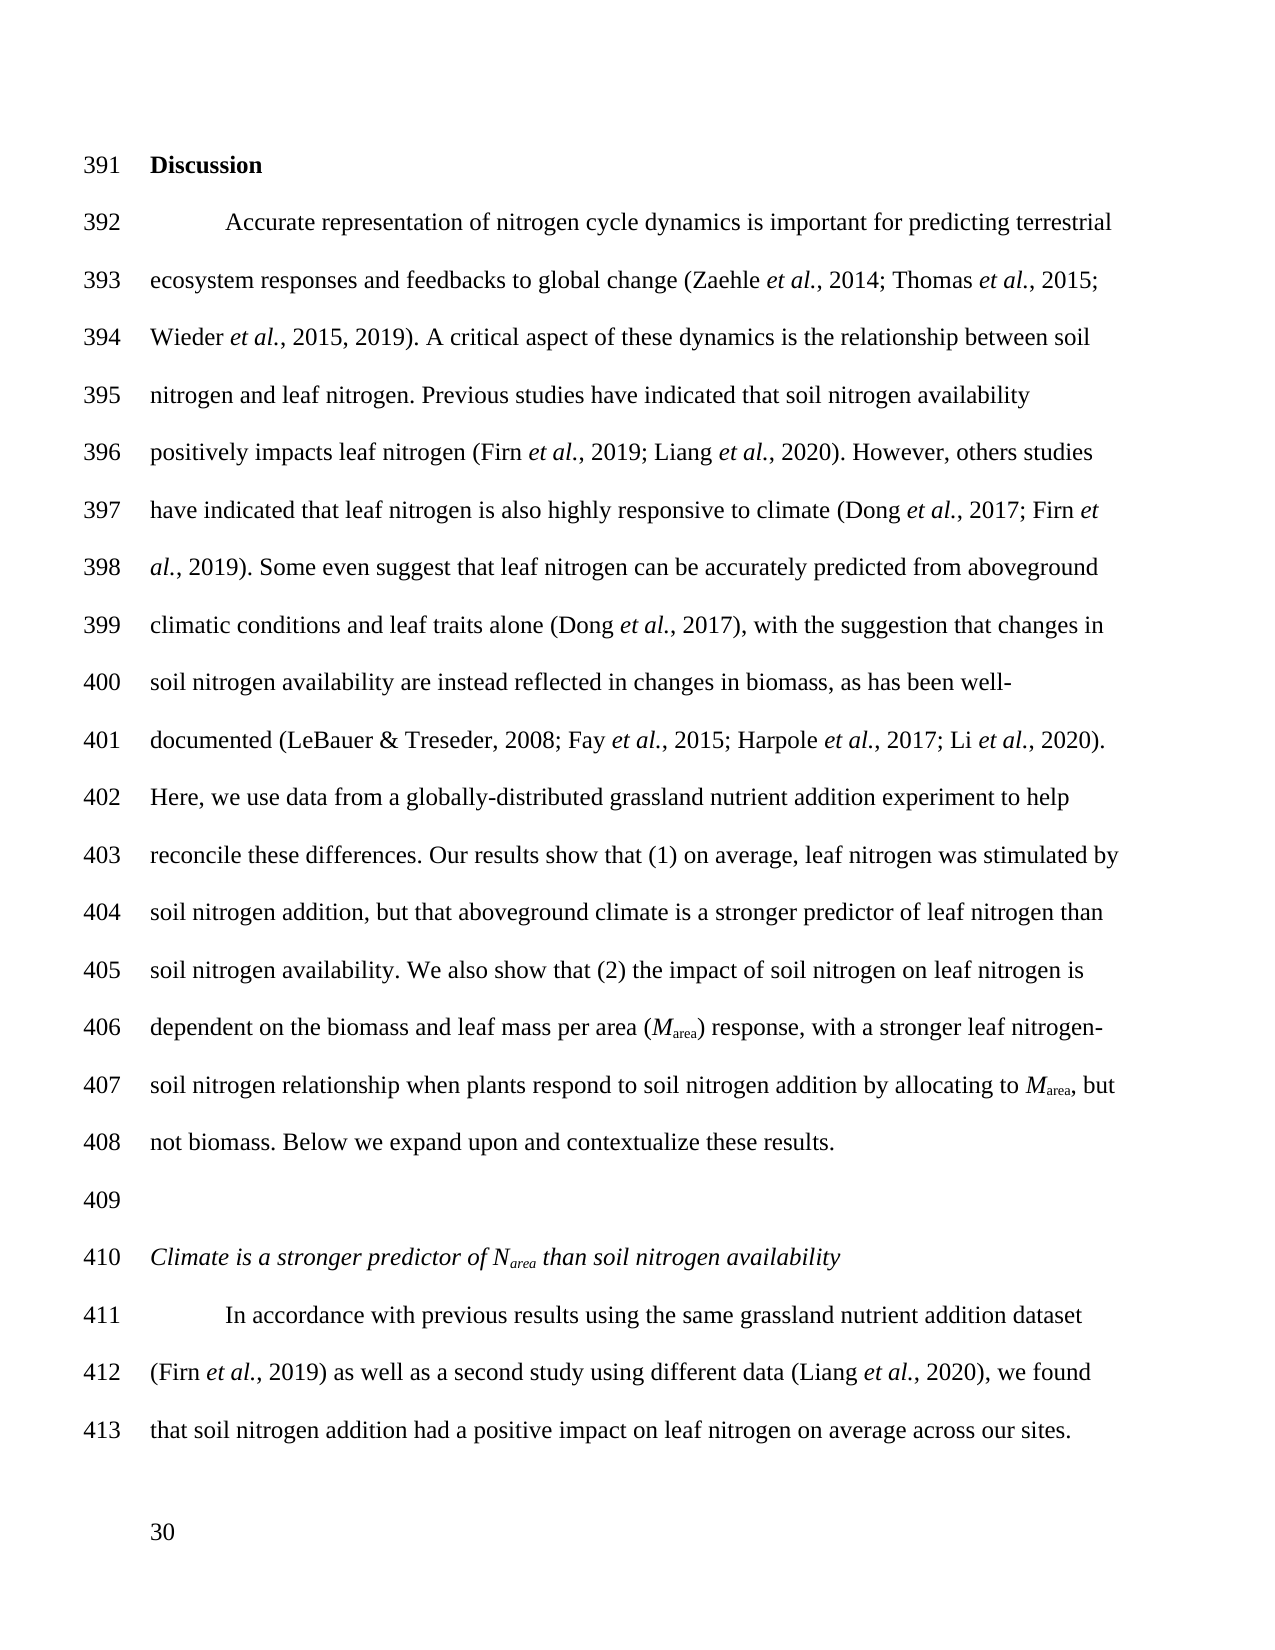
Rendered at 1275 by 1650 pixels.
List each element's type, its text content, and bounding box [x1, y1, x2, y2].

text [150, 1300, 1125, 1444]
text Accurate representation of nitrogen cycle dynamics is important for predicting terrestrial ecosystem responses and feedbacks to global change (Zaehle et al., 2014; Thomas et al., 2015; Wieder et al., 2015, 2019). A critical aspect of these dynamics is the relationship between soil nitrogen and leaf nitrogen. Previous studies have indicated that soil nitrogen availability positively impacts leaf nitrogen (Firn et al., 2019; Liang et al., 2020). However, others studies have indicated that leaf nitrogen is also highly responsive to climate (Dong et al., 2017; Firn et al., 2019). Some even suggest that leaf nitrogen can be accurately predicted from aboveground climatic conditions and leaf traits alone (Dong et al., 2017), with the suggestion that changes in soil nitrogen availability are instead reflected in changes in biomass, as has been well-documented (LeBauer & Treseder, 2008; Fay et al., 2015; Harpole et al., 2017; Li et al., 2020). Here, we use data from a globally-distributed grassland nutrient addition experiment to help reconcile these differences. Our results show that (1) on average, leaf nitrogen was stimulated by soil nitrogen addition, but that aboveground climate is a stronger predictor of leaf nitrogen than soil nitrogen availability. We also show that (2) the impact of soil nitrogen on leaf nitrogen is dependent on the biomass and leaf mass per area (Marea) response, with a stronger leaf nitrogen-soil nitrogen relationship when plants respond to soil nitrogen addition by allocating to Marea, but not biomass. Below we expand upon and contextualize these results. [150, 207, 1125, 1156]
text Climate is a stronger predictor of Narea than soil nitrogen availability [150, 1242, 1125, 1271]
text Discussion [150, 150, 1125, 179]
